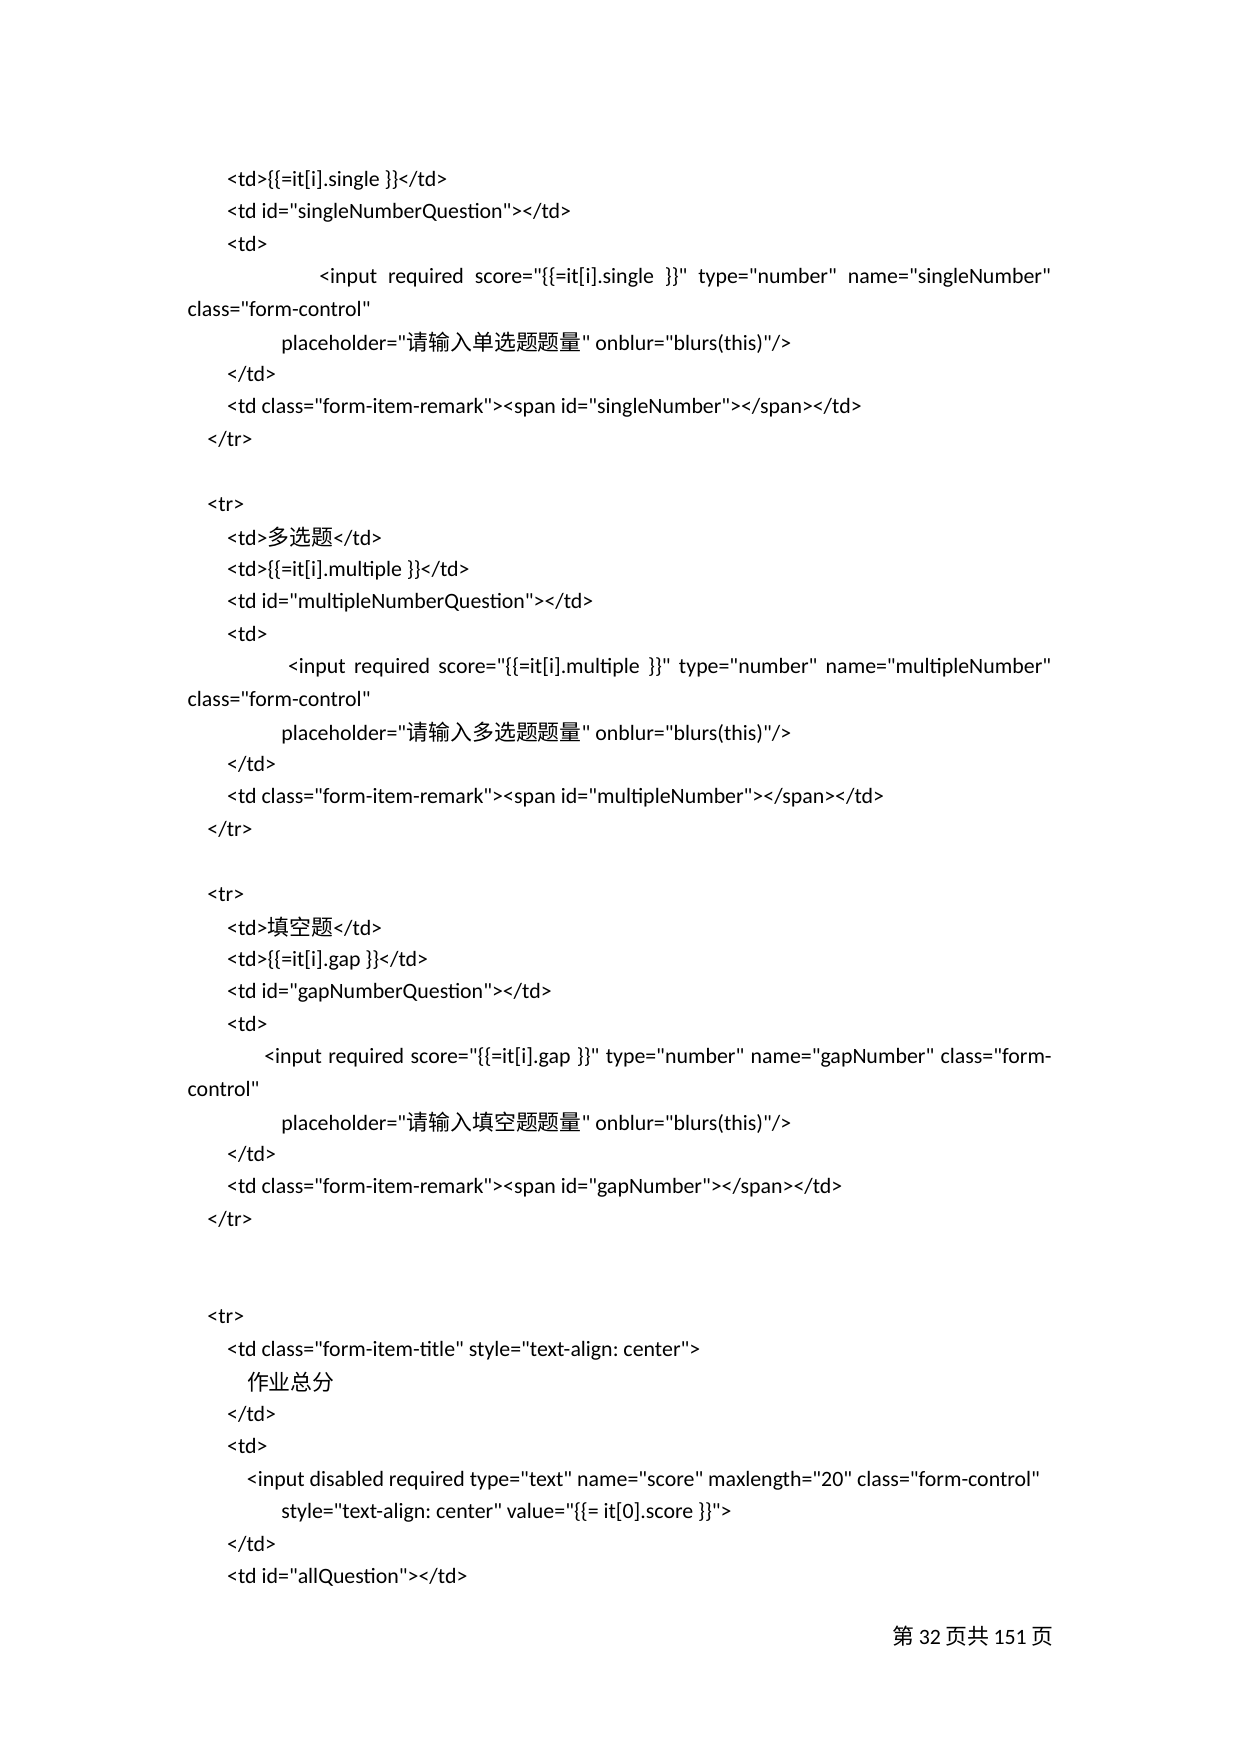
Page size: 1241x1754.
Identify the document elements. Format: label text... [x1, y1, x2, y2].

text <td> [187, 227, 1053, 259]
text </td> [187, 1397, 1053, 1429]
text <input required score="{{=it[i].multiple }}" type="number" name="multipleNumber" class="form-control" [187, 649, 1053, 714]
text style="text-align: center" value="{{= it[0].score }}"> [187, 1494, 1053, 1527]
text placeholder="请输入多选题题量" onblur="blurs(this)"/> [187, 714, 1053, 747]
text <input required score="{{=it[i].gap }}" type="number" name="gapNumber" class="form-control" [187, 1039, 1053, 1104]
text <td class="form-item-remark"><span id="multipleNumber"></span></td> [187, 779, 1053, 812]
text </td> [187, 1527, 1053, 1559]
text <td>填空题</td> [187, 909, 1053, 942]
text </td> [187, 747, 1053, 779]
text <td>{{=it[i].multiple }}</td> [187, 552, 1053, 584]
text </td> [187, 357, 1053, 389]
text <td class="form-item-title" style="text-align: center"> [187, 1332, 1053, 1364]
text <tr> [187, 877, 1053, 909]
text <td id="allQuestion"></td> [187, 1559, 1053, 1592]
text <tr> [187, 1299, 1053, 1332]
text <td>多选题</td> [187, 519, 1053, 552]
text placeholder="请输入填空题题量" onblur="blurs(this)"/> [187, 1104, 1053, 1137]
text </tr> [187, 422, 1053, 454]
text <td class="form-item-remark"><span id="gapNumber"></span></td> [187, 1169, 1053, 1202]
text <td class="form-item-remark"><span id="singleNumber"></span></td> [187, 389, 1053, 422]
text <input disabled required type="text" name="score" maxlength="20" class="form-control" [187, 1462, 1053, 1494]
text </tr> [187, 812, 1053, 844]
text 作业总分 [187, 1364, 1053, 1397]
text <td> [187, 1429, 1053, 1462]
text <td> [187, 617, 1053, 649]
text placeholder="请输入单选题题量" onblur="blurs(this)"/> [187, 324, 1053, 357]
text <td>{{=it[i].gap }}</td> [187, 942, 1053, 974]
text </td> [187, 1137, 1053, 1169]
text <input required score="{{=it[i].single }}" type="number" name="singleNumber" class="form-control" [187, 259, 1053, 324]
text </tr> [187, 1202, 1053, 1234]
text <td id="singleNumberQuestion"></td> [187, 194, 1053, 227]
text <td>{{=it[i].single }}</td> [187, 162, 1053, 194]
text <td id="multipleNumberQuestion"></td> [187, 584, 1053, 617]
text <tr> [187, 487, 1053, 519]
text <td id="gapNumberQuestion"></td> [187, 974, 1053, 1007]
text <td> [187, 1007, 1053, 1039]
